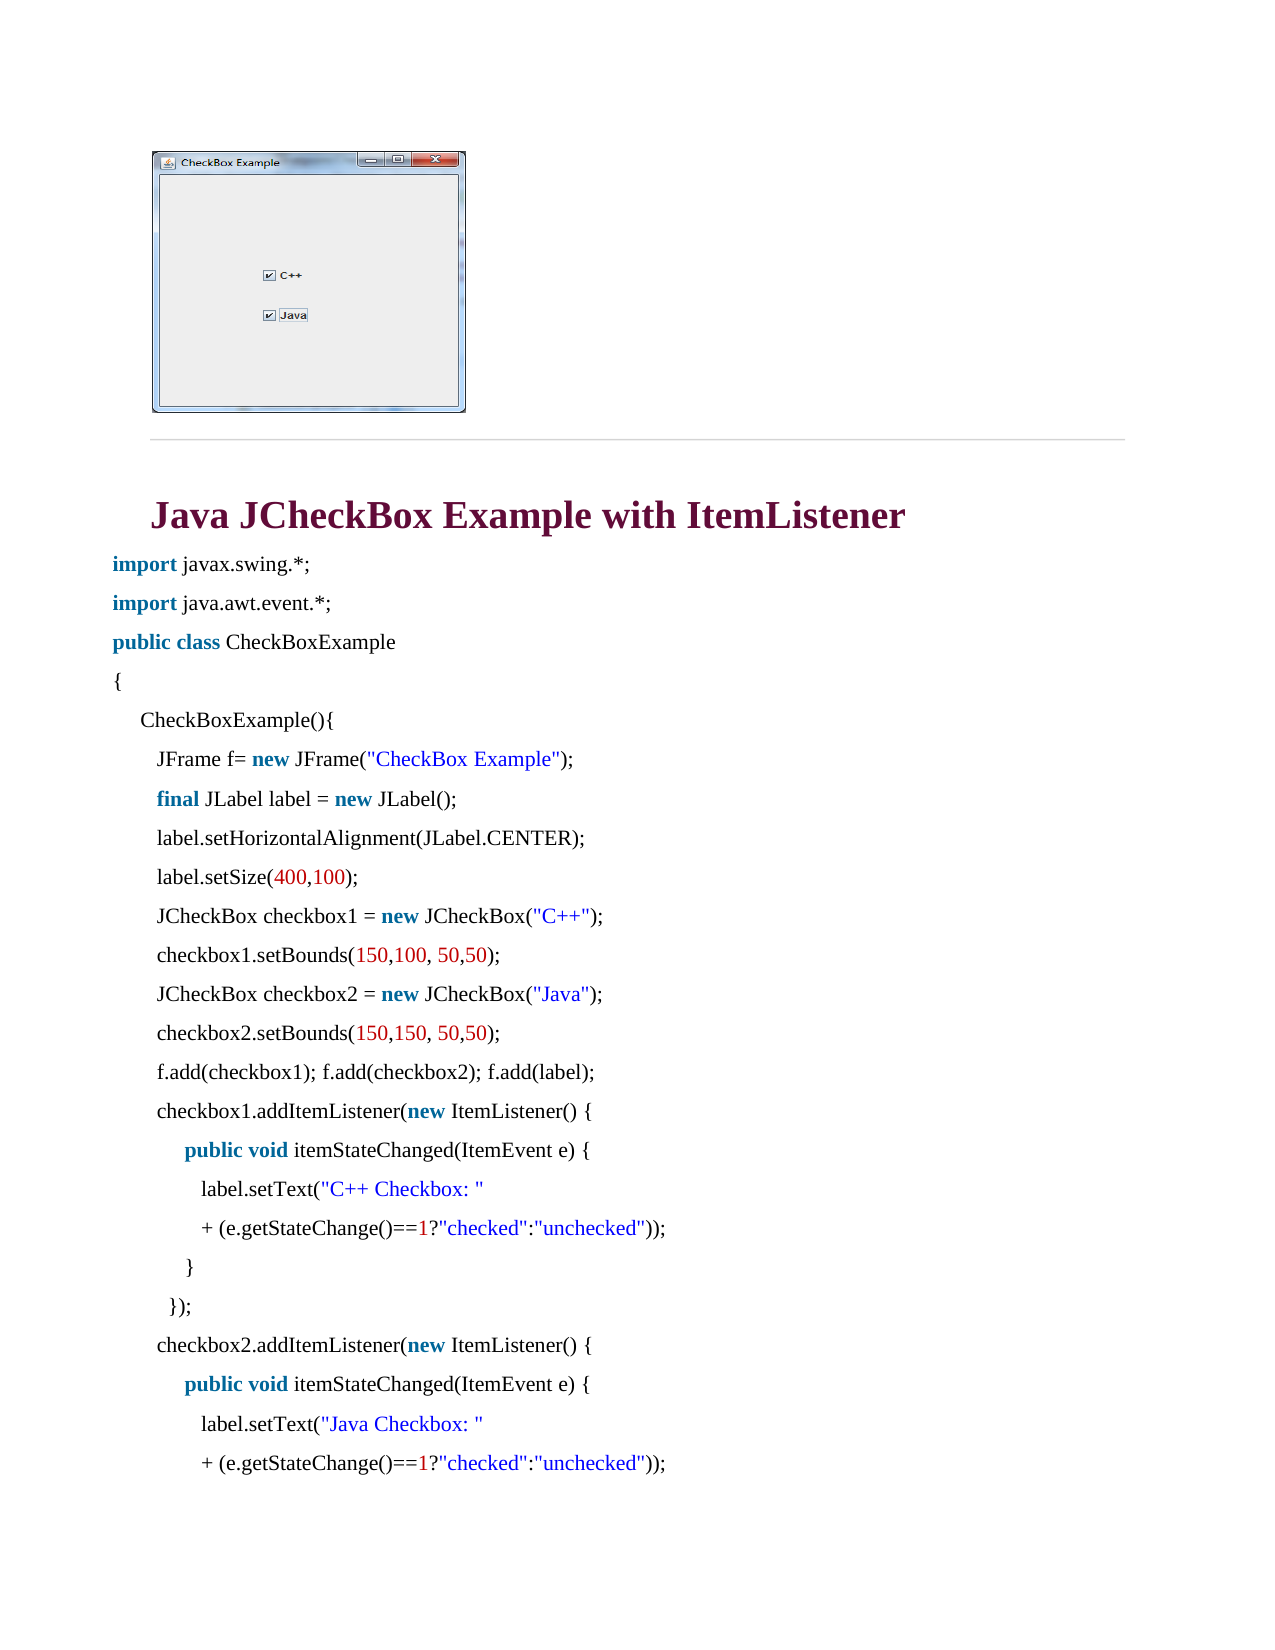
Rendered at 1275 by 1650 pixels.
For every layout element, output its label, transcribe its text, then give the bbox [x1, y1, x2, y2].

text label.setText("C++ Checkbox: " [112, 1162, 1125, 1201]
text import javax.swing.*; [112, 537, 1125, 576]
text import java.awt.event.*; [112, 576, 1125, 615]
text + (e.getStateChange()==1?"checked":"unchecked")); [112, 1201, 1125, 1240]
text JFrame f= new JFrame("CheckBox Example"); [112, 733, 1125, 772]
subtitle Java JCheckBox Example with ItemListener [150, 492, 1125, 537]
text checkbox2.addItemListener(new ItemListener() { [112, 1318, 1125, 1358]
text } [112, 1240, 1125, 1279]
text label.setHorizontalAlignment(JLabel.CENTER); [112, 811, 1125, 850]
text public void itemStateChanged(ItemEvent e) { [112, 1358, 1125, 1397]
picture [150, 150, 467, 414]
text checkbox2.setBounds(150,150, 50,50); [112, 1006, 1125, 1045]
text checkbox1.setBounds(150,100, 50,50); [112, 928, 1125, 967]
text label.setText("Java Checkbox: " [112, 1397, 1125, 1436]
text }); [112, 1279, 1125, 1318]
text public class CheckBoxExample [112, 615, 1125, 654]
text JCheckBox checkbox1 = new JCheckBox("C++"); [112, 889, 1125, 928]
text f.add(checkbox1); f.add(checkbox2); f.add(label); [112, 1045, 1125, 1084]
text JCheckBox checkbox2 = new JCheckBox("Java"); [112, 967, 1125, 1006]
text + (e.getStateChange()==1?"checked":"unchecked")); [112, 1436, 1125, 1475]
text CheckBoxExample(){ [112, 693, 1125, 733]
text final JLabel label = new JLabel(); [112, 772, 1125, 811]
text public void itemStateChanged(ItemEvent e) { [112, 1123, 1125, 1162]
text label.setSize(400,100); [112, 850, 1125, 889]
text { [112, 654, 1125, 693]
text checkbox1.addItemListener(new ItemListener() { [112, 1084, 1125, 1123]
